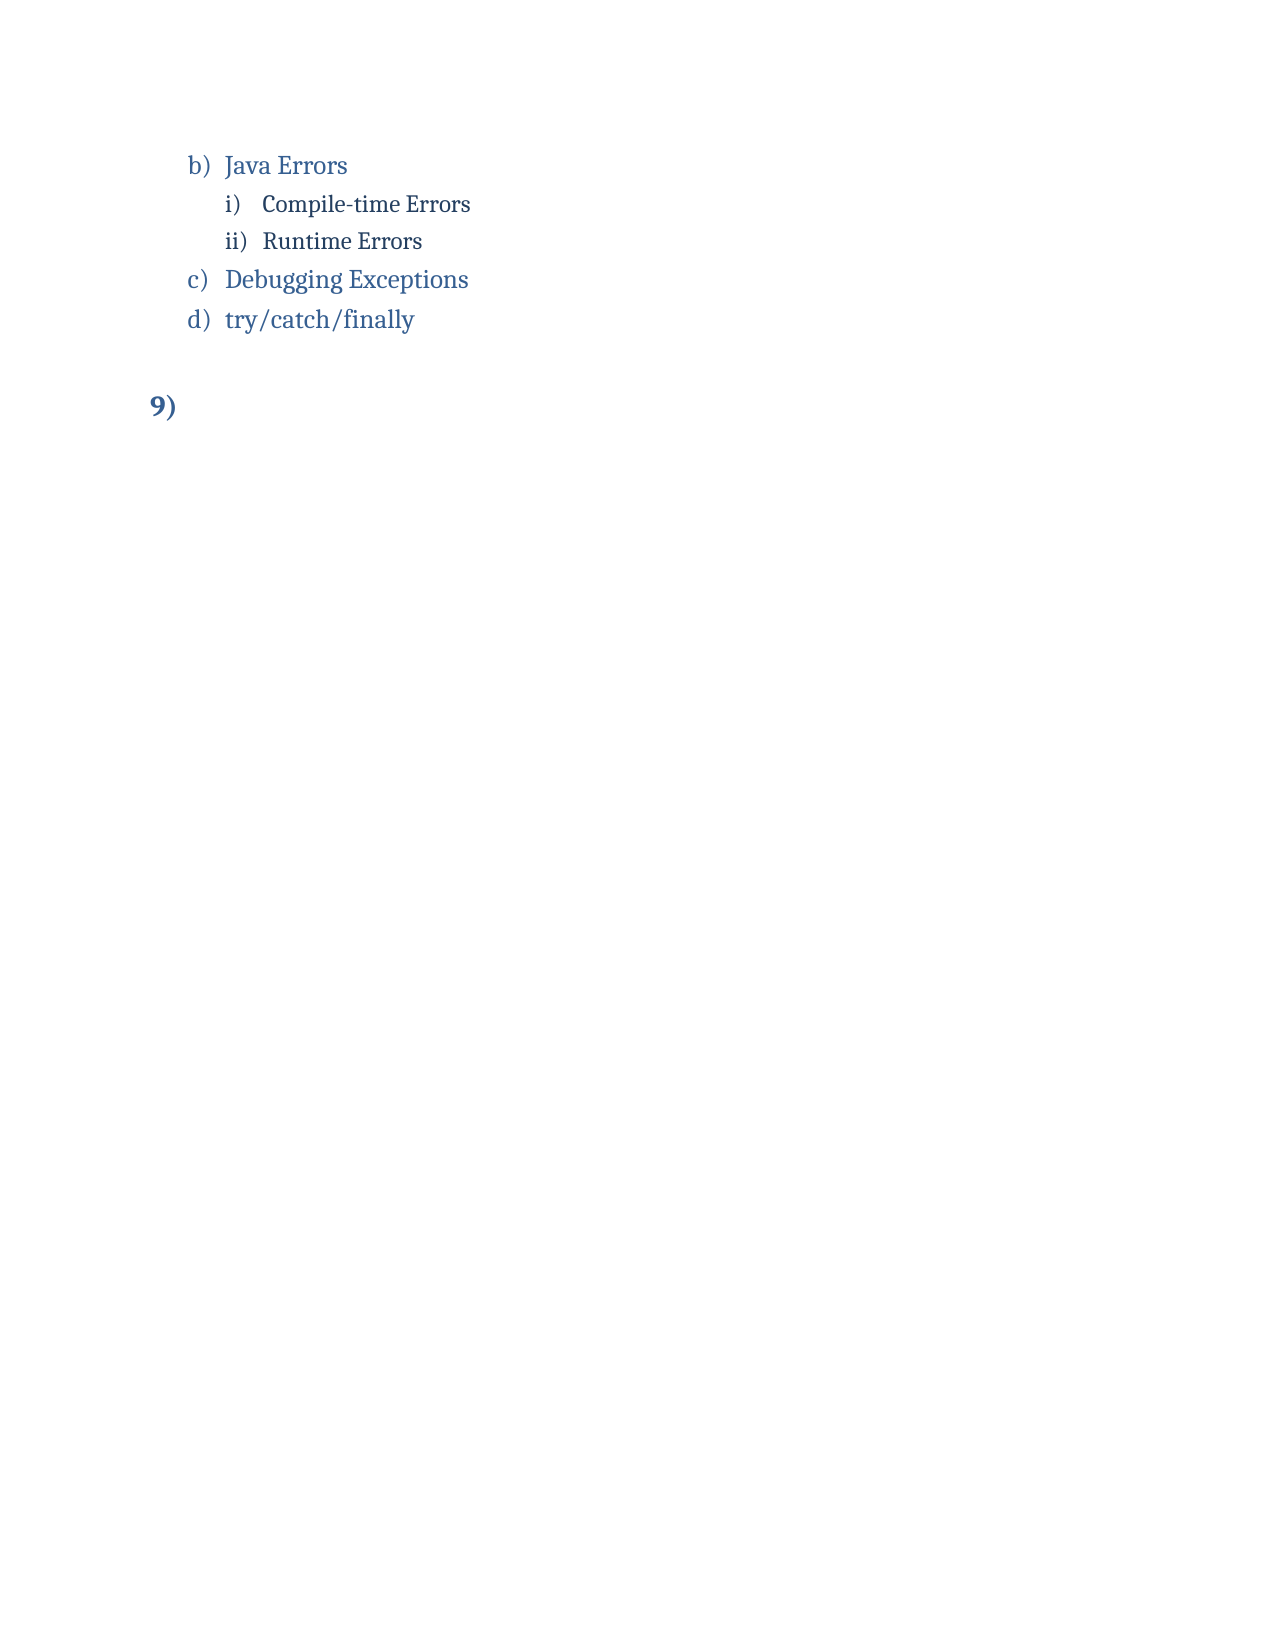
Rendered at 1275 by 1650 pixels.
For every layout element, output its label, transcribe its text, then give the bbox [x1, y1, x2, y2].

subtitle Java Errors [187, 150, 1125, 181]
subtitle Runtime Errors [225, 227, 1125, 256]
subtitle Compile-time Errors [225, 190, 1125, 219]
subtitle try/catch/finally [187, 304, 1125, 335]
subtitle Debugging Exceptions [187, 264, 1125, 295]
